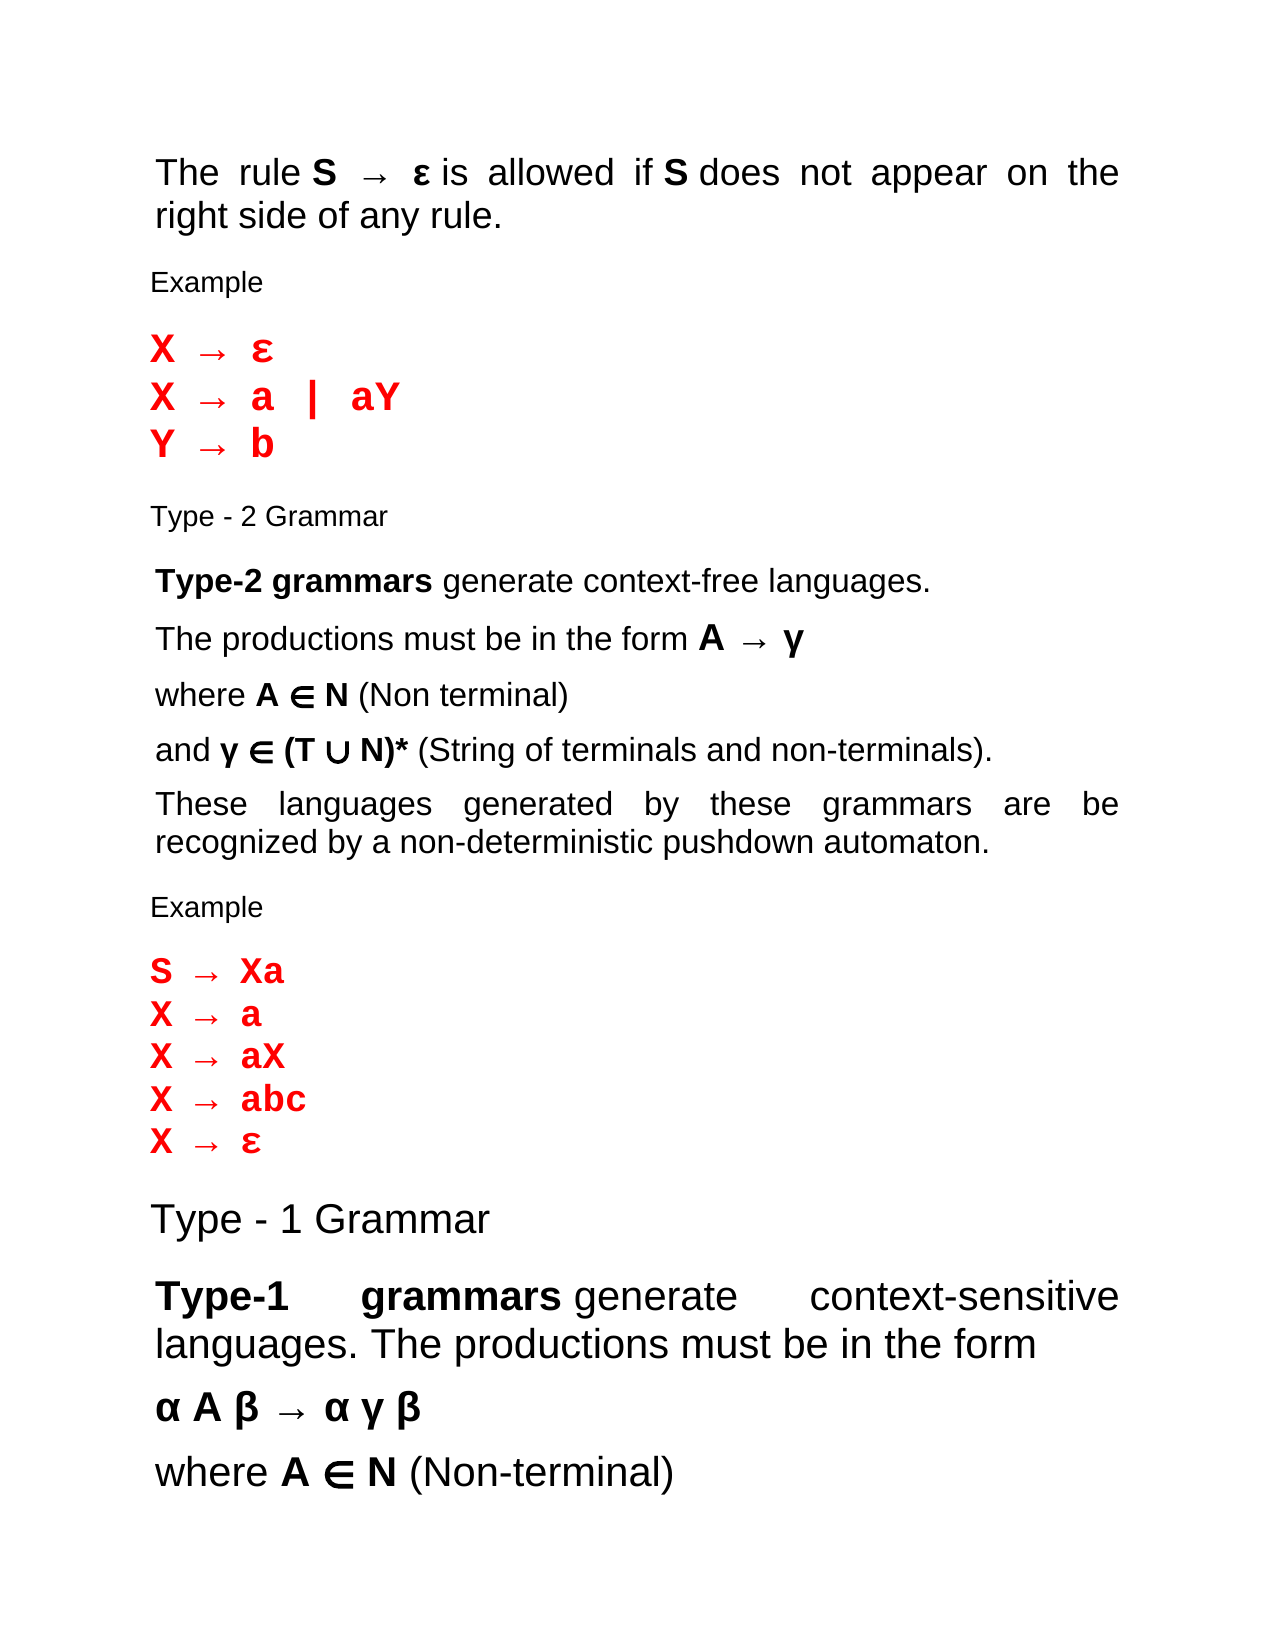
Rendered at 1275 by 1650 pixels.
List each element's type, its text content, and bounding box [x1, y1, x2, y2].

text α A β → α γ β [155, 1382, 1120, 1430]
text Type - 2 Grammar [150, 499, 1125, 532]
text These languages generated by these grammars are be recognized by a non-deterministic pushdown automaton. [155, 783, 1120, 860]
text The rule S → ε is allowed if S does not appear on the right side of any rule. [155, 150, 1120, 236]
text Type - 1 Grammar [150, 1194, 1125, 1242]
text Example [150, 265, 1125, 299]
text where A ∈ N (Non terminal) [155, 673, 1120, 713]
text and γ ∈ (T ∪ N)* (String of terminals and non-terminals). [155, 728, 1120, 768]
text Type-1 grammars generate context-sensitive languages. The productions must be in the form [155, 1271, 1120, 1367]
text The productions must be in the form A → γ [155, 615, 1120, 658]
text X → aX [150, 1037, 1125, 1080]
text where A ∈ N (Non-terminal) [155, 1445, 1120, 1495]
text Example [150, 889, 1125, 923]
text X → ε [150, 328, 1125, 375]
text X → a | aY [150, 375, 1125, 422]
text X → a [150, 995, 1125, 1037]
text S → Xa [150, 952, 1125, 995]
text X → ε [150, 1122, 1125, 1165]
text Type-2 grammars generate context-free languages. [155, 562, 1120, 600]
text X → abc [150, 1080, 1125, 1122]
text Y → b [150, 422, 1125, 470]
